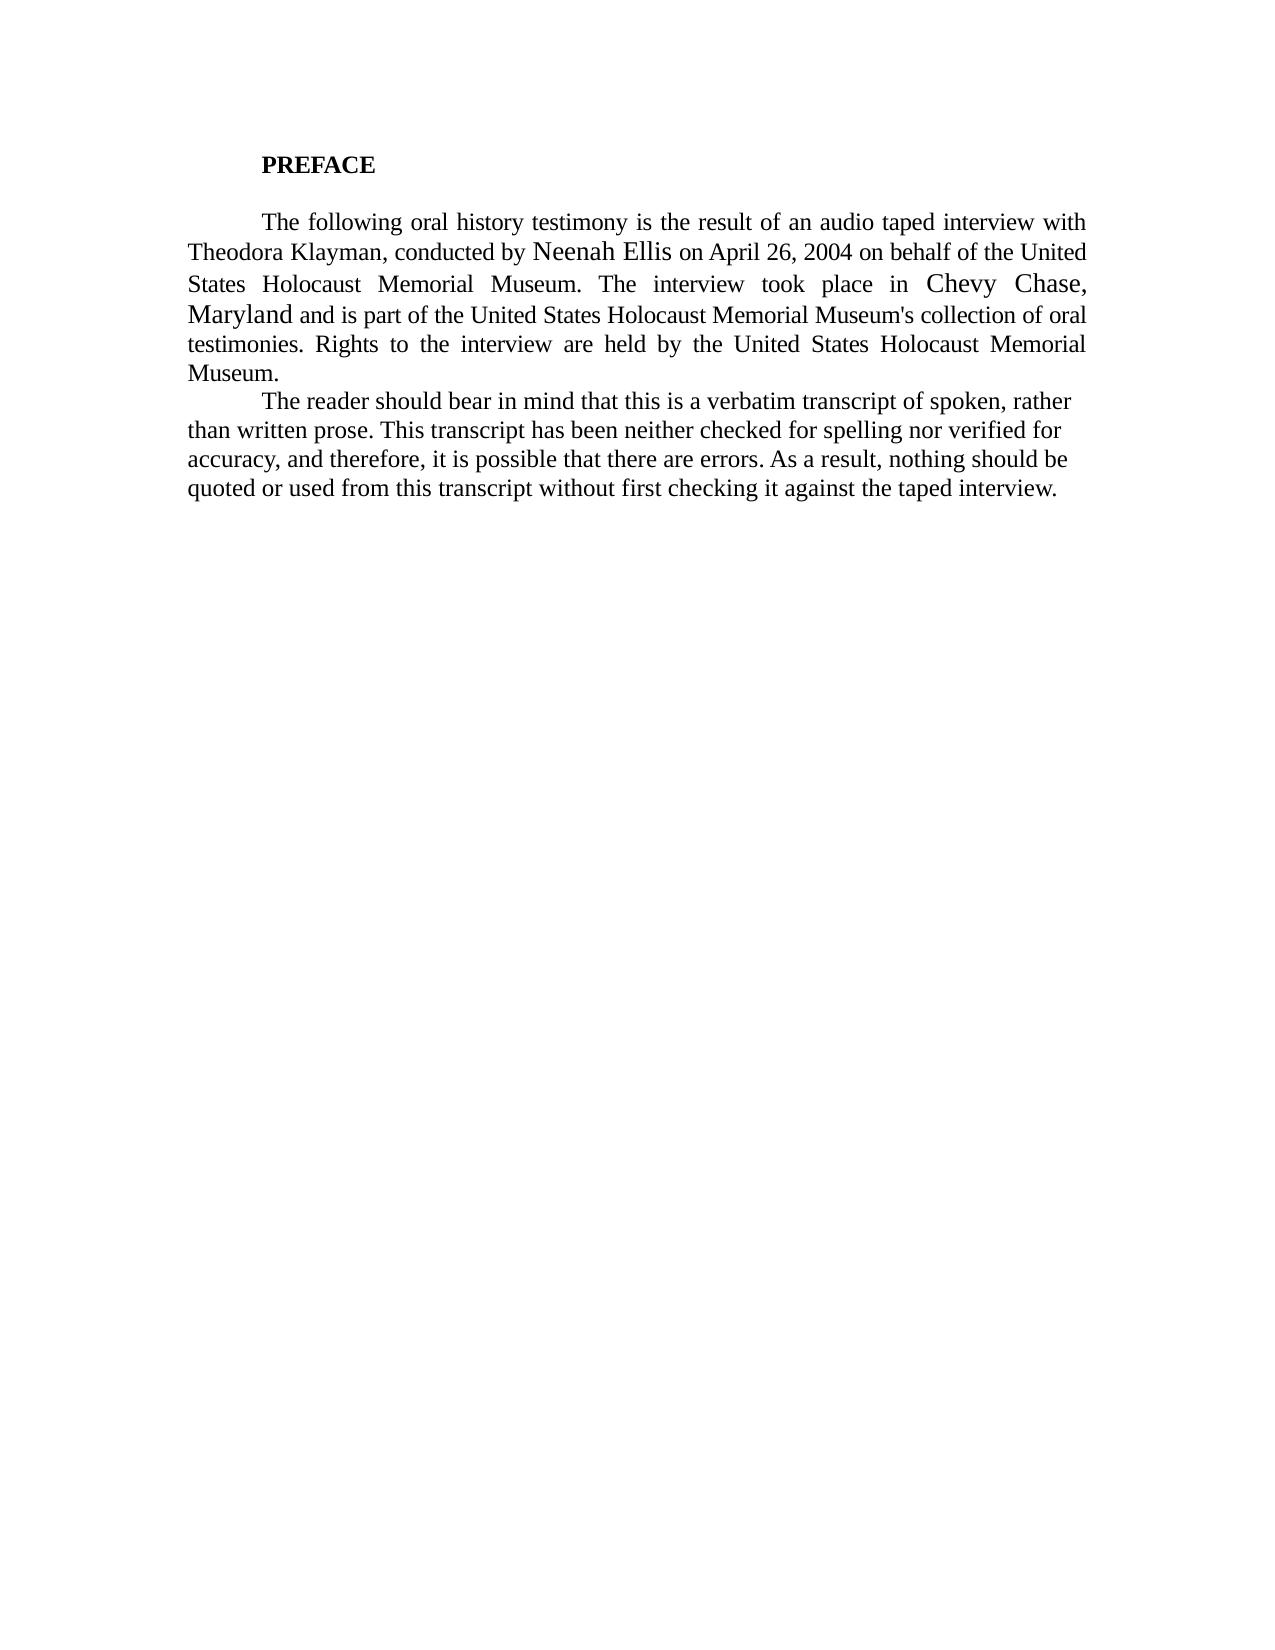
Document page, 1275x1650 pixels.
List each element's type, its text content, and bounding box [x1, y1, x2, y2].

text The following oral history testimony is the result of an audio taped interview with Theodora Klayman, conducted by Neenah Ellis on April 26, 2004 on behalf of the United States Holocaust Memorial Museum. The interview took place in Chevy Chase, Maryland and is part of the United States Holocaust Memorial Museum's collection of oral testimonies. Rights to the interview are held by the United States Holocaust Memorial Museum. [187, 207, 1087, 387]
text PREFACE [187, 150, 1087, 179]
text The reader should bear in mind that this is a verbatim transcript of spoken, rather than written prose. This transcript has been neither checked for spelling nor verified for accuracy, and therefore, it is possible that there are errors. As a result, nothing should be quoted or used from this transcript without first checking it against the taped interview. [187, 387, 1087, 502]
